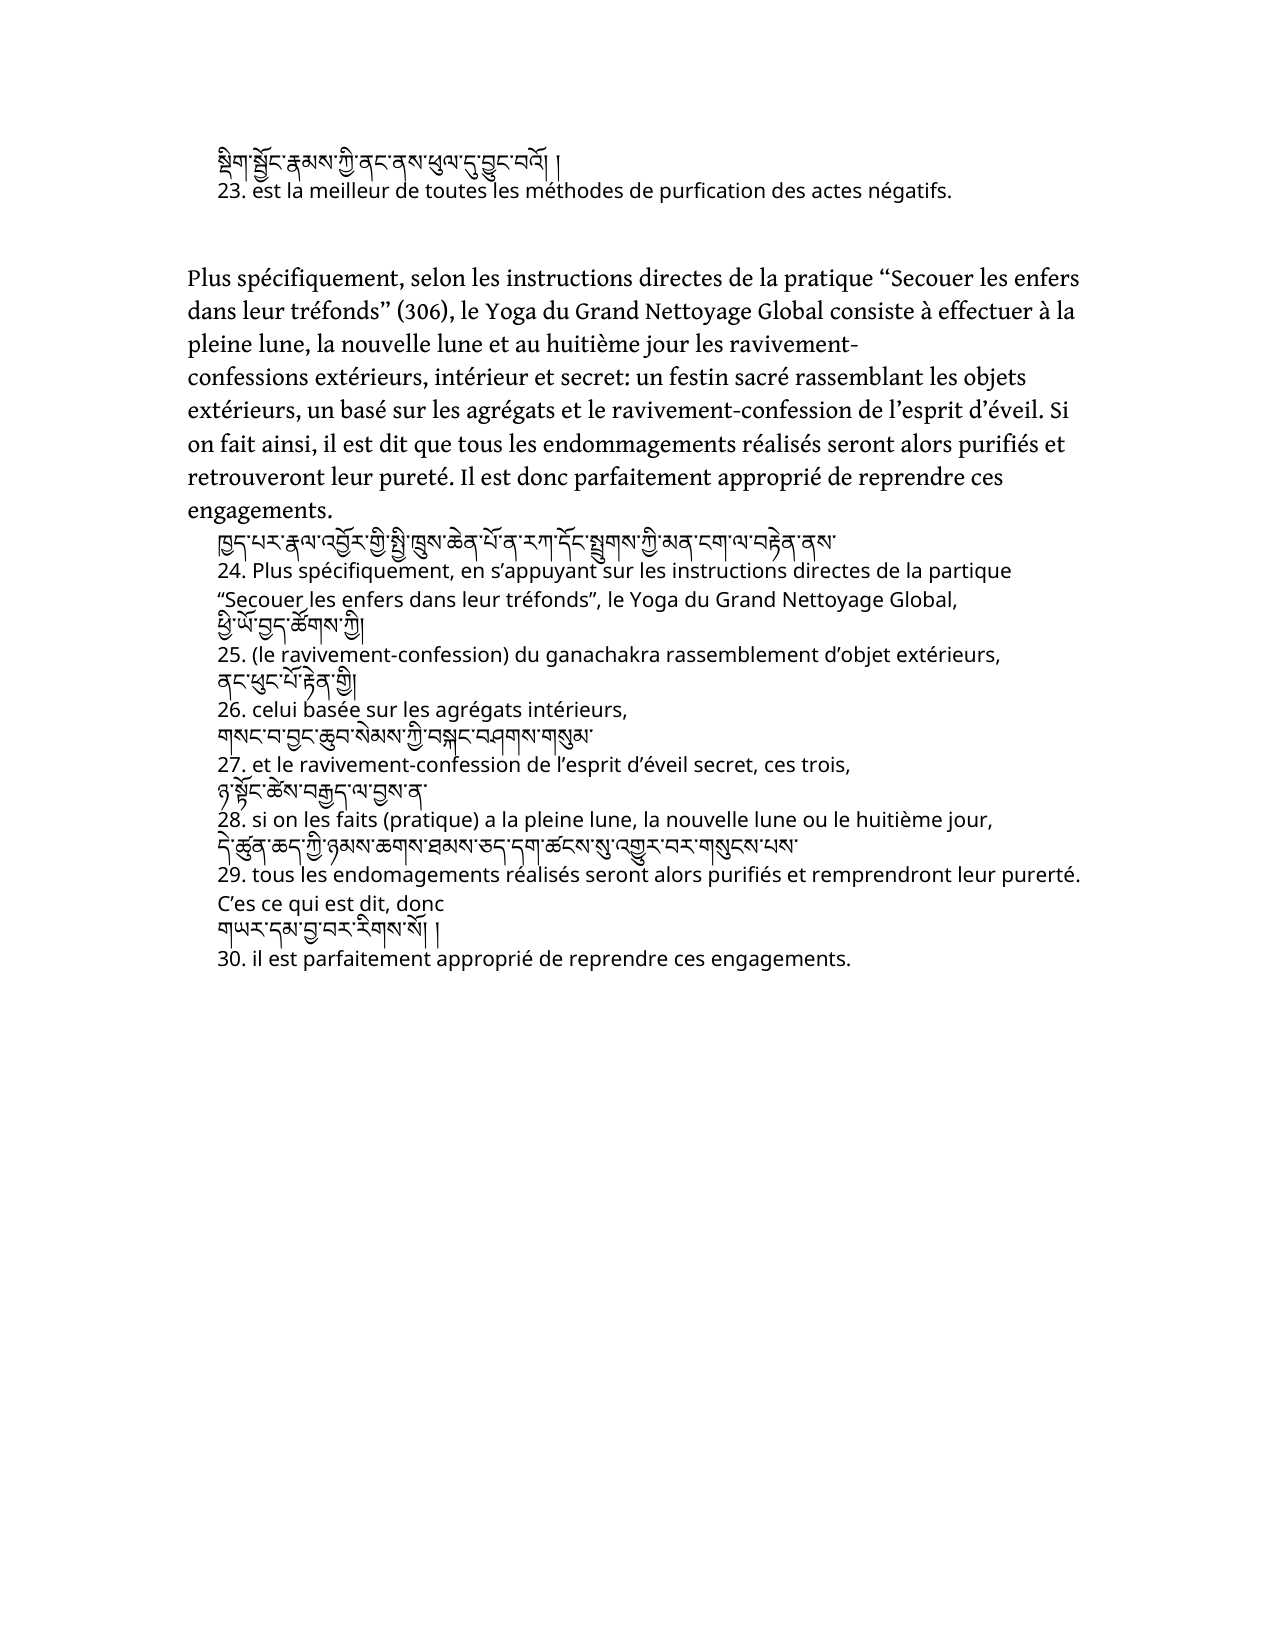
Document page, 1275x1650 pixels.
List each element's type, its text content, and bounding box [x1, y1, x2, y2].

text Plus spécifiquement, selon les instructions directes de la pratique “Secouer les enfers dans leur tréfonds” (306), le Yoga du Grand Nettoyage Global consiste à effectuer à la pleine lune, la nouvelle lune et au huitième jour les ravivement-confessions extérieurs, intérieur et secret: un festin sacré rassemblant les objets extérieurs, un basé sur les agrégats et le ravivement-confession de l’esprit d’éveil. Si on fait ainsi, il est dit que tous les endommagements réalisés seront alors purifiés et retrouveront leur pureté. Il est donc parfaitement approprié de reprendre ces engagements. [187, 264, 1087, 526]
text ཁྱད་པར་རྣལ་འབྱོར་གྱི་སྤྱི་ཁྲུས་ཆེན་པོ་ན་རཀ་དོང་སྤྲུགས་ཀྱི་མན་ངག་ལ་བརྟེན་ནས་ 24. Plus spécifiquement, en s’appuyant sur les instructions directes de la partique “Secouer les enfers dans leur tréfonds”, le Yoga du Grand Nettoyage Global, ཕྱི་ཡོ་བྱད་ཚོགས་ཀྱི། 25. (le ravivement-confession) du ganachakra rassemblement d’objet extérieurs, ནང་ཕུང་པོ་རྟེན་གྱི། 26. celui basée sur les agrégats intérieurs, གསང་བ་བྱང་ཆུབ་སེམས་ཀྱི་བསྐང་བཤགས་གསུམ་ 27. et le ravivement-confession de l’esprit d’éveil secret, ces trois, ཉ་སྟོང་ཚེས་བརྒྱད་ལ་བྱས་ན་ 28. si on les faits (pratique) a la pleine lune, la nouvelle lune ou le huitième jour, དེ་ཚུན་ཆད་ཀྱི་ཉམས་ཆགས་ཐམས་ཅད་དག་ཚངས་སུ་འགྱུར་བར་གསུངས་པས་ 29. tous les endomagements réalisés seront alors purifiés et remprendront leur purerté. C’es ce qui est dit, donc གཡར་དམ་བྱ་བར་རིགས་སོ། ། 30. il est parfaitement approprié de reprendre ces engagements. [217, 530, 1087, 973]
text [217, 150, 1087, 205]
